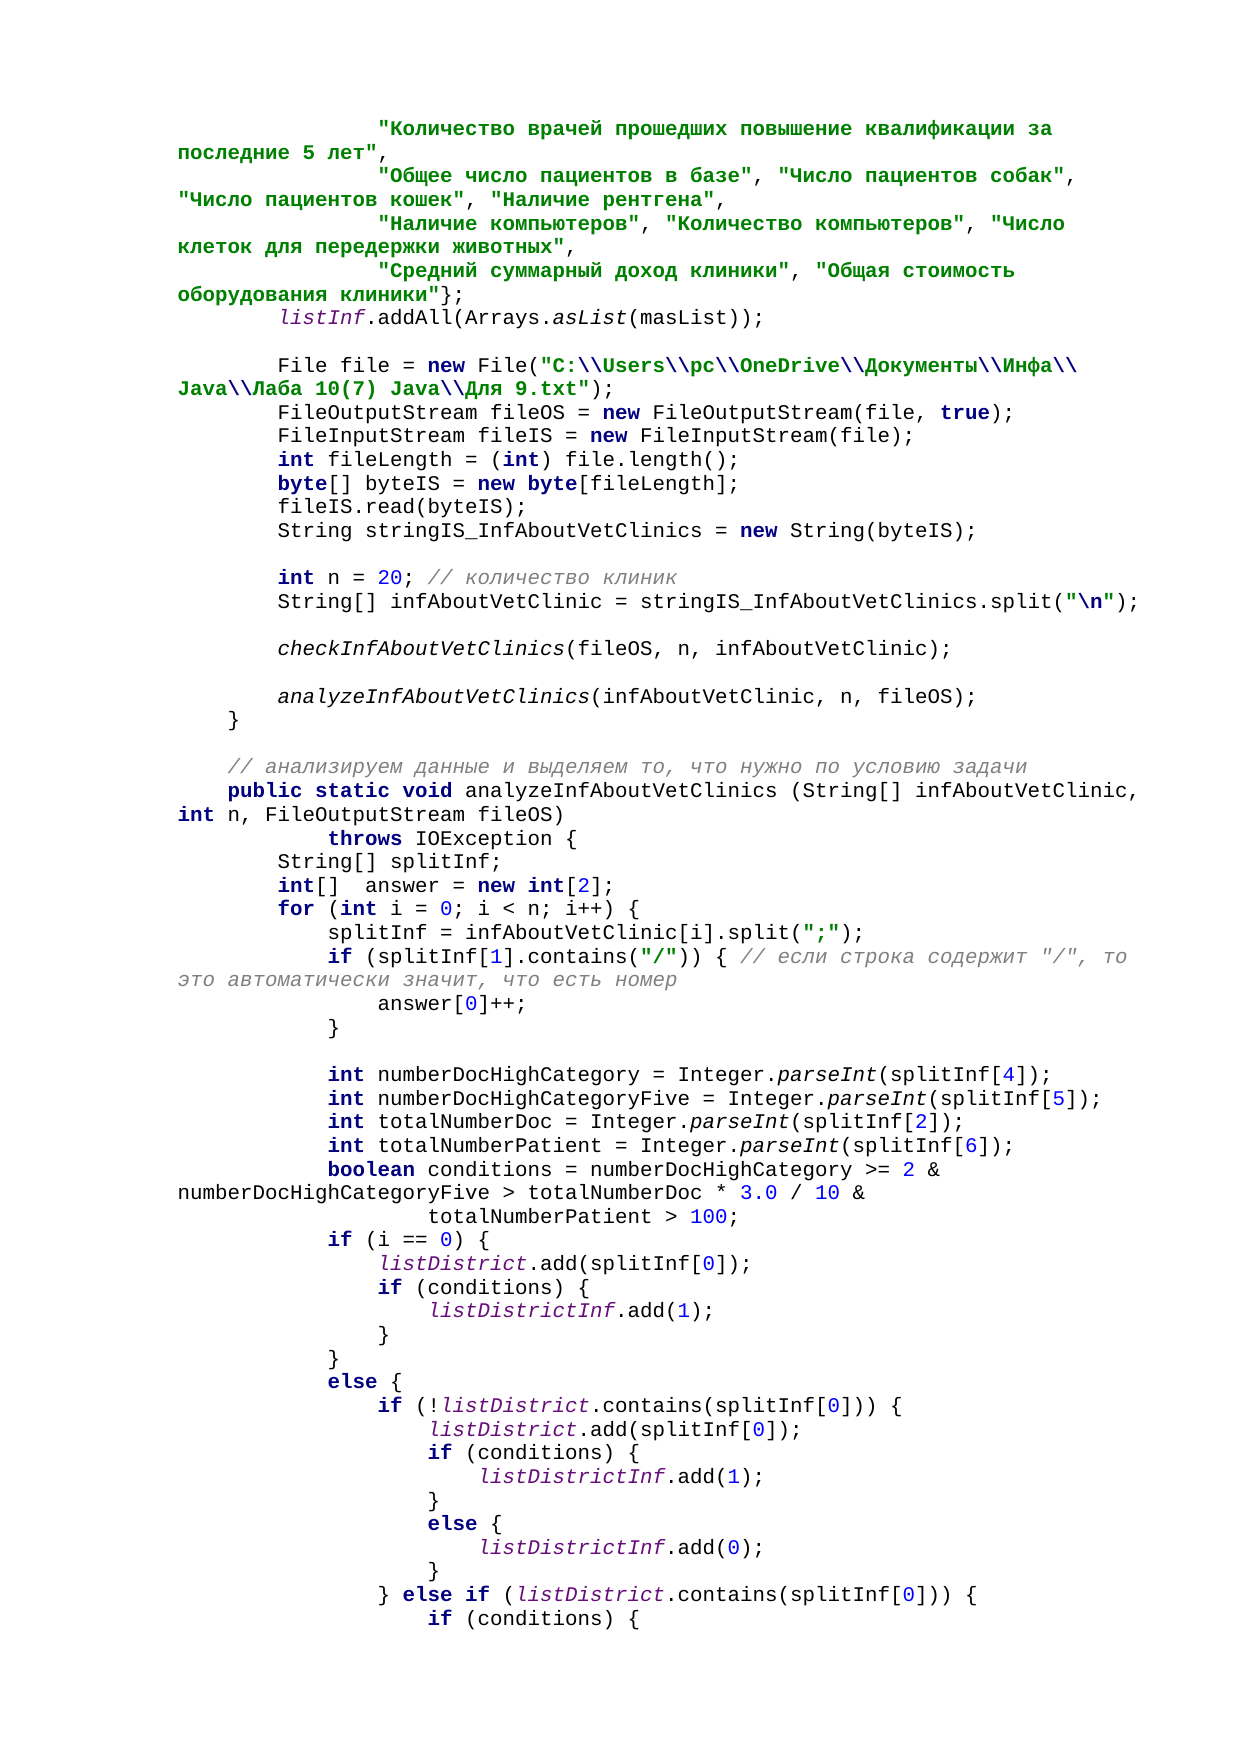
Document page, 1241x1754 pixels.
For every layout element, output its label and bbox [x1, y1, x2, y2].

text [177, 118, 1152, 1631]
